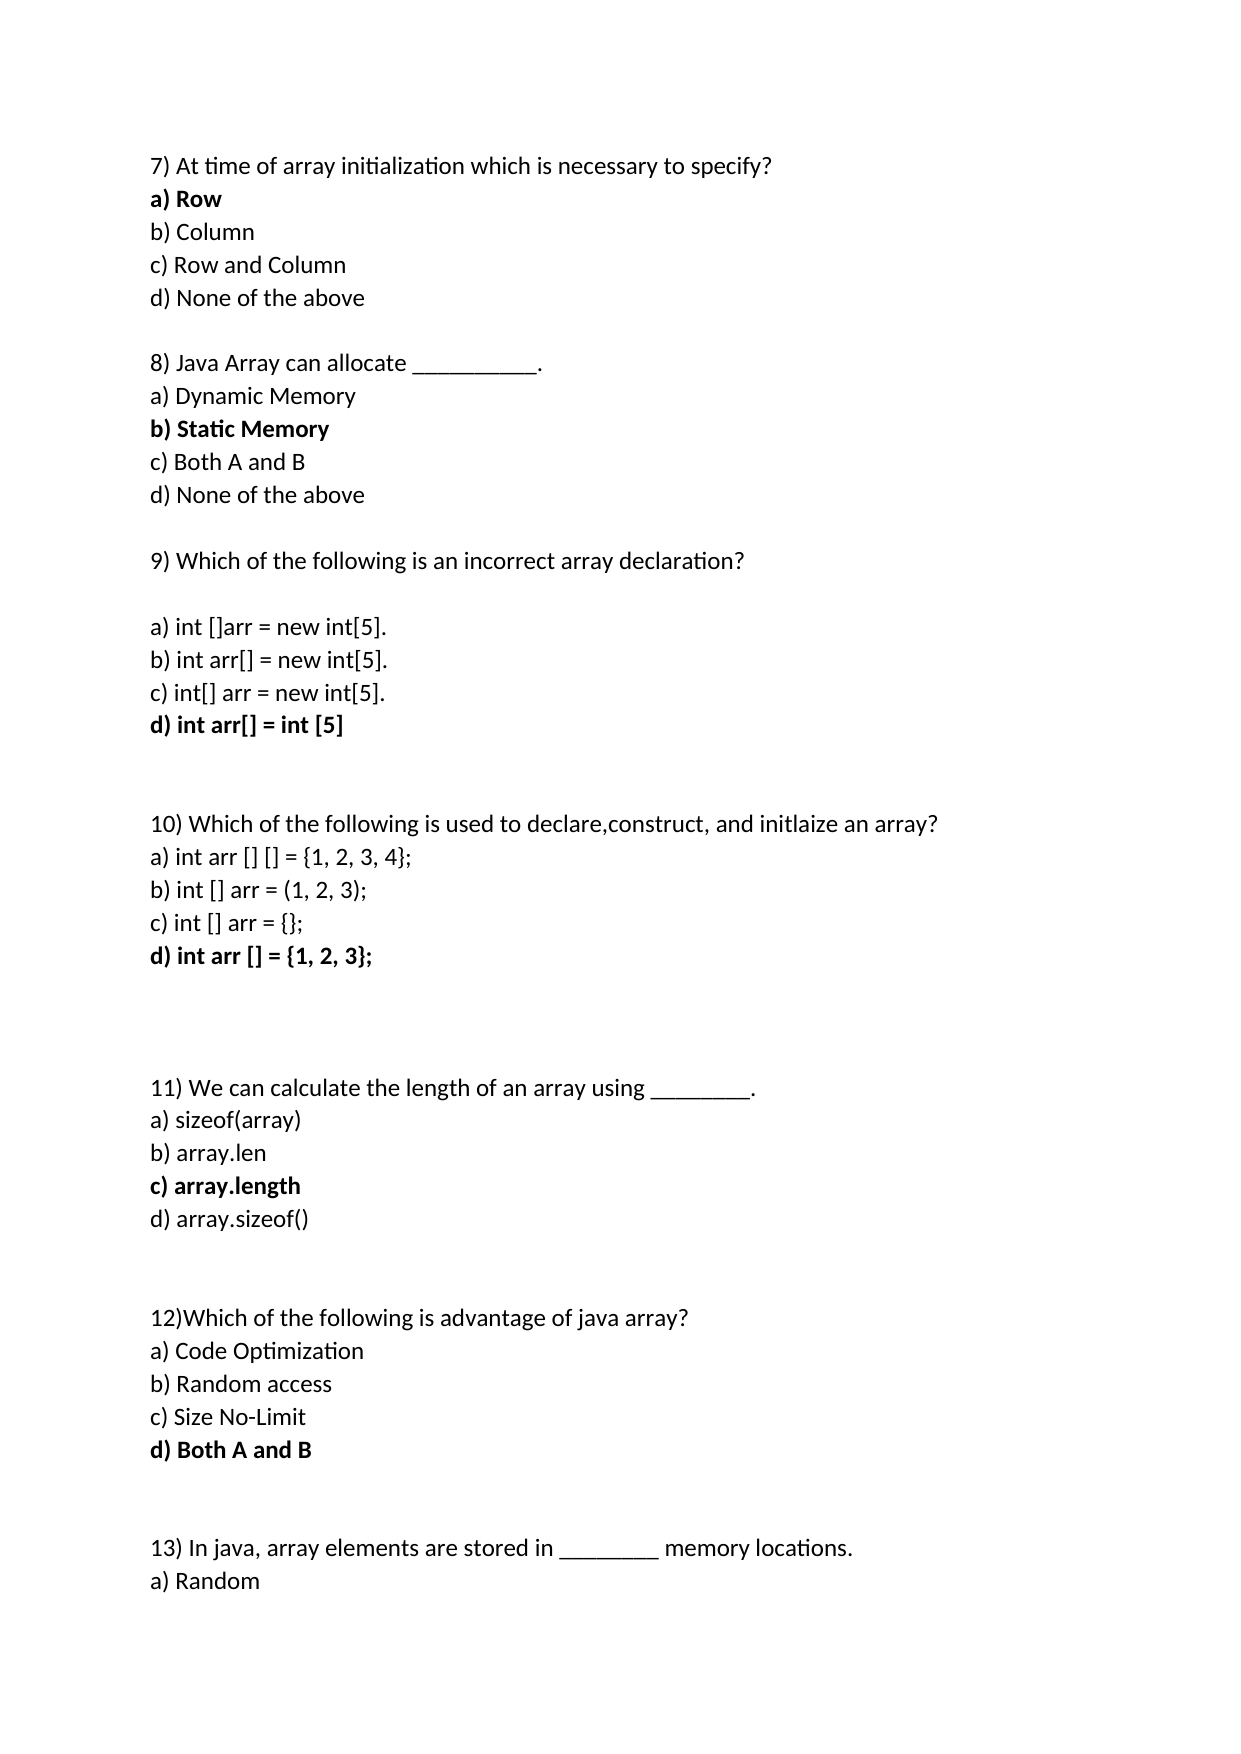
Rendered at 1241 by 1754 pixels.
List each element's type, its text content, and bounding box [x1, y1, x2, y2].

text d) int arr [] = {1, 2, 3}; [150, 940, 1090, 971]
text c) int [] arr = {}; [150, 907, 1090, 938]
text c) array.length [150, 1170, 1090, 1201]
text b) Static Memory [150, 413, 1090, 444]
text 9) Which of the following is an incorrect array declaration? [150, 545, 1090, 576]
text b) Column [150, 216, 1090, 246]
text d) array.sizeof() [150, 1203, 1090, 1234]
text c) int[] arr = new int[5]. [150, 677, 1090, 707]
text 12)Which of the following is advantage of java array? [150, 1302, 1090, 1333]
text 8) Java Array can allocate __________. [150, 347, 1090, 378]
text d) None of the above [150, 479, 1090, 510]
text 7) At time of array initialization which is necessary to specify? [150, 150, 1090, 181]
text a) Dynamic Memory [150, 380, 1090, 411]
text 10) Which of the following is used to declare,construct, and initlaize an array? [150, 808, 1090, 839]
text c) Both A and B [150, 446, 1090, 477]
text 13) In java, array elements are stored in ________ memory locations. [150, 1532, 1090, 1563]
text b) int arr[] = new int[5]. [150, 644, 1090, 674]
text c) Row and Column [150, 249, 1090, 279]
text d) int arr[] = int [5] [150, 709, 1090, 740]
text d) None of the above [150, 282, 1090, 312]
text b) array.len [150, 1137, 1090, 1168]
text a) Row [150, 183, 1090, 213]
text a) Code Optimization [150, 1335, 1090, 1366]
text b) Random access [150, 1368, 1090, 1398]
text 11) We can calculate the length of an array using ________. [150, 1072, 1090, 1102]
text b) int [] arr = (1, 2, 3); [150, 874, 1090, 905]
text d) Both A and B [150, 1434, 1090, 1464]
text a) sizeof(array) [150, 1104, 1090, 1135]
text a) int []arr = new int[5]. [150, 611, 1090, 641]
text a) int arr [] [] = {1, 2, 3, 4}; [150, 841, 1090, 872]
text a) Random [150, 1565, 1090, 1596]
text c) Size No-Limit [150, 1401, 1090, 1431]
